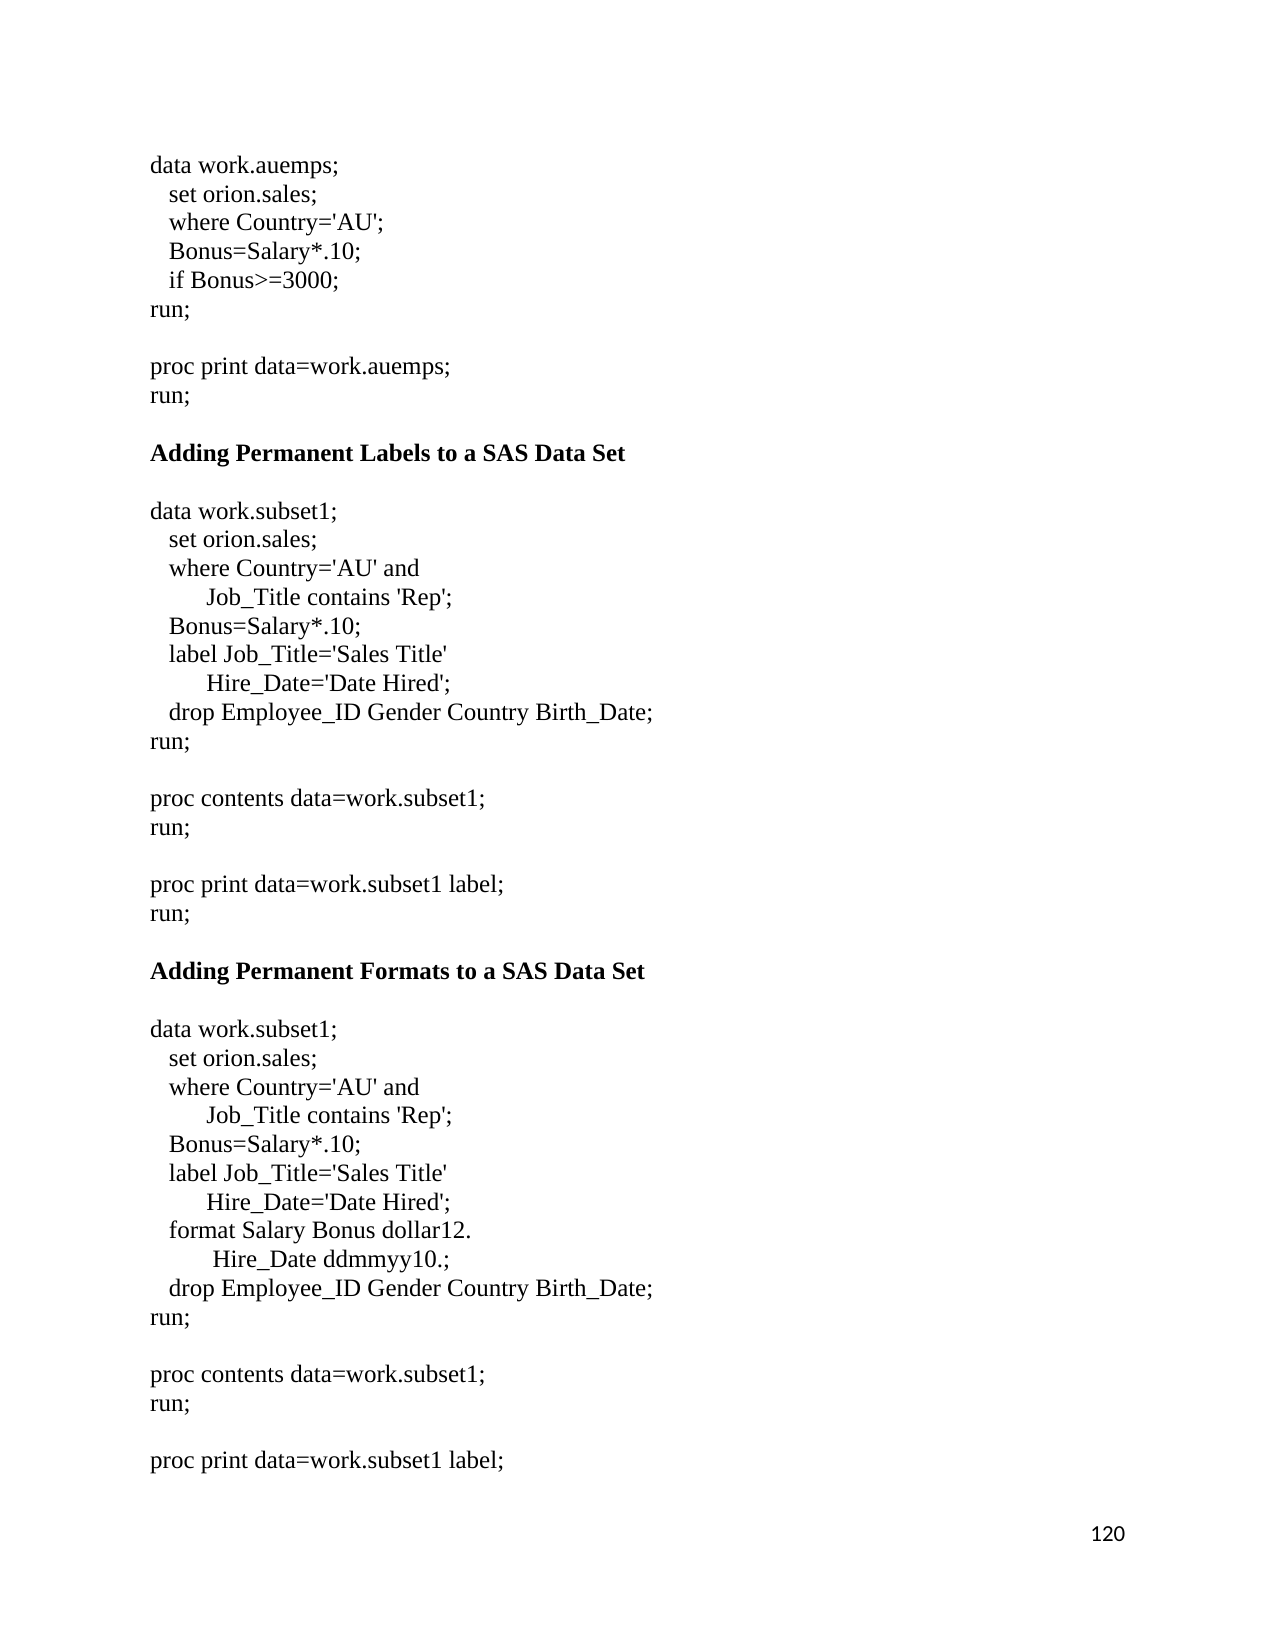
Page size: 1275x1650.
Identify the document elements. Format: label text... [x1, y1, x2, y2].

text if Bonus>=3000; [150, 265, 1125, 294]
text run; [150, 380, 1125, 409]
text set orion.sales; [150, 524, 1125, 553]
text data work.subset1; [150, 1014, 1125, 1043]
text run; [150, 726, 1125, 754]
text run; [150, 294, 1125, 322]
text proc contents data=work.subset1; [150, 1359, 1125, 1388]
text label Job_Title='Sales Title' [150, 639, 1125, 668]
text proc print data=work.auemps; [150, 351, 1125, 380]
text where Country='AU'; [150, 207, 1125, 236]
text Hire_Date ddmmyy10.; [150, 1244, 1125, 1273]
text run; [150, 898, 1125, 927]
text run; [150, 812, 1125, 841]
text where Country='AU' and [150, 1072, 1125, 1100]
text set orion.sales; [150, 1043, 1125, 1072]
text drop Employee_ID Gender Country Birth_Date; [150, 697, 1125, 726]
text set orion.sales; [150, 179, 1125, 207]
text proc print data=work.subset1 label; [150, 1445, 1125, 1474]
text Hire_Date='Date Hired'; [150, 1187, 1125, 1215]
text Adding Permanent Formats to a SAS Data Set [150, 956, 1125, 985]
text Bonus=Salary*.10; [150, 611, 1125, 639]
text run; [150, 1388, 1125, 1417]
text Job_Title contains 'Rep'; [150, 582, 1125, 611]
text Adding Permanent Labels to a SAS Data Set [150, 438, 1125, 467]
text Bonus=Salary*.10; [150, 1129, 1125, 1158]
text Bonus=Salary*.10; [150, 236, 1125, 265]
text data work.subset1; [150, 496, 1125, 524]
text Job_Title contains 'Rep'; [150, 1100, 1125, 1129]
text label Job_Title='Sales Title' [150, 1158, 1125, 1187]
text run; [150, 1302, 1125, 1330]
text proc contents data=work.subset1; [150, 783, 1125, 812]
text Hire_Date='Date Hired'; [150, 668, 1125, 697]
text data work.auemps; [150, 150, 1125, 179]
text where Country='AU' and [150, 553, 1125, 582]
text drop Employee_ID Gender Country Birth_Date; [150, 1273, 1125, 1302]
text format Salary Bonus dollar12. [150, 1215, 1125, 1244]
text proc print data=work.subset1 label; [150, 869, 1125, 898]
